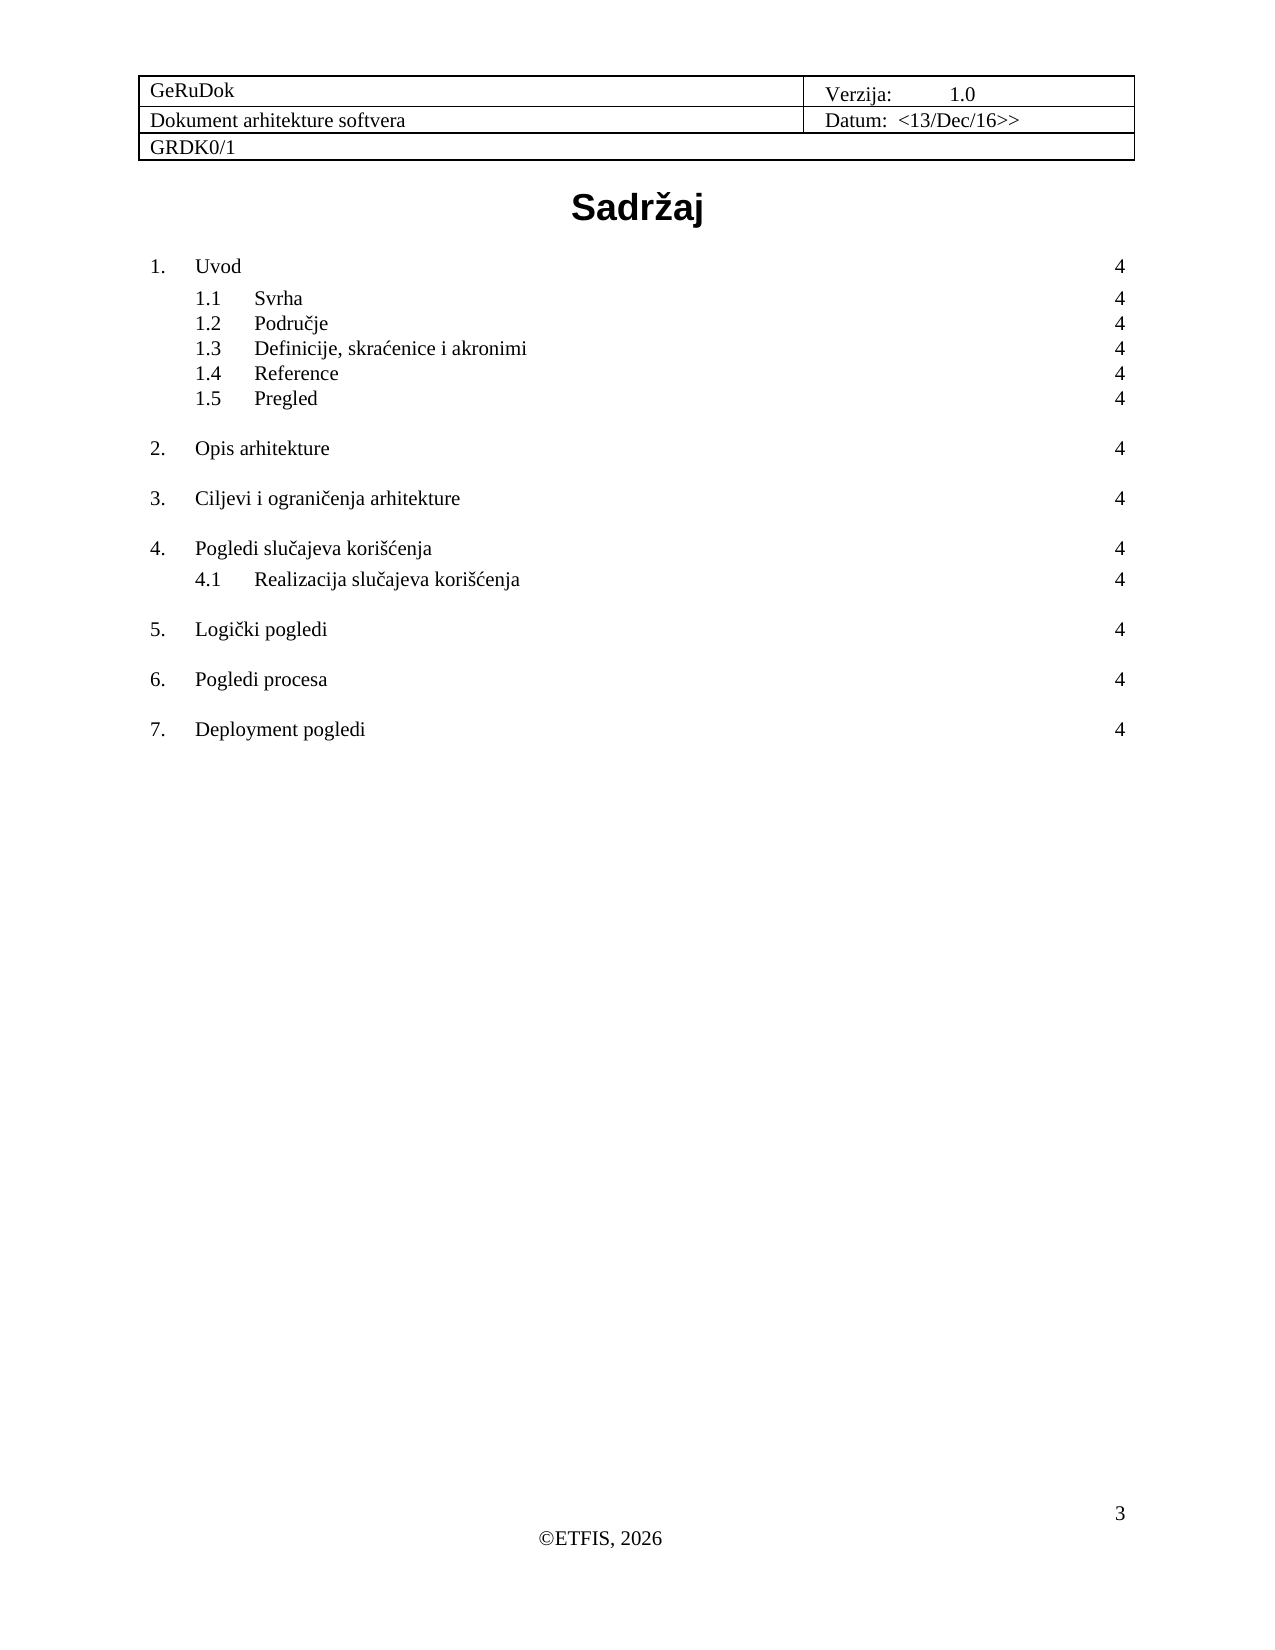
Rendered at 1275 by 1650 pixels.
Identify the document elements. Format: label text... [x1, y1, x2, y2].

text 1.4 Reference 4 [195, 360, 1050, 385]
text 3. Ciljevi i ograničenja arhitekture 4 [150, 485, 1050, 510]
text 5. Logički pogledi 4 [150, 616, 1050, 641]
text 4.1 Realizacija slučajeva korišćenja 4 [195, 566, 1050, 591]
text 1.5 Pregled 4 [195, 385, 1050, 410]
text 6. Pogledi procesa 4 [150, 666, 1050, 691]
text 1.1 Svrha 4 [195, 285, 1050, 310]
text 1.2 Područje 4 [195, 310, 1050, 335]
text 2. Opis arhitekture 4 [150, 435, 1050, 460]
title Sadržaj [150, 185, 1125, 228]
text 7. Deployment pogledi 4 [150, 716, 1050, 741]
text 1.3 Definicije, skraćenice i akronimi 4 [195, 335, 1050, 360]
text 1. Uvod 4 [150, 253, 1050, 278]
text 4. Pogledi slučajeva korišćenja 4 [150, 535, 1050, 560]
